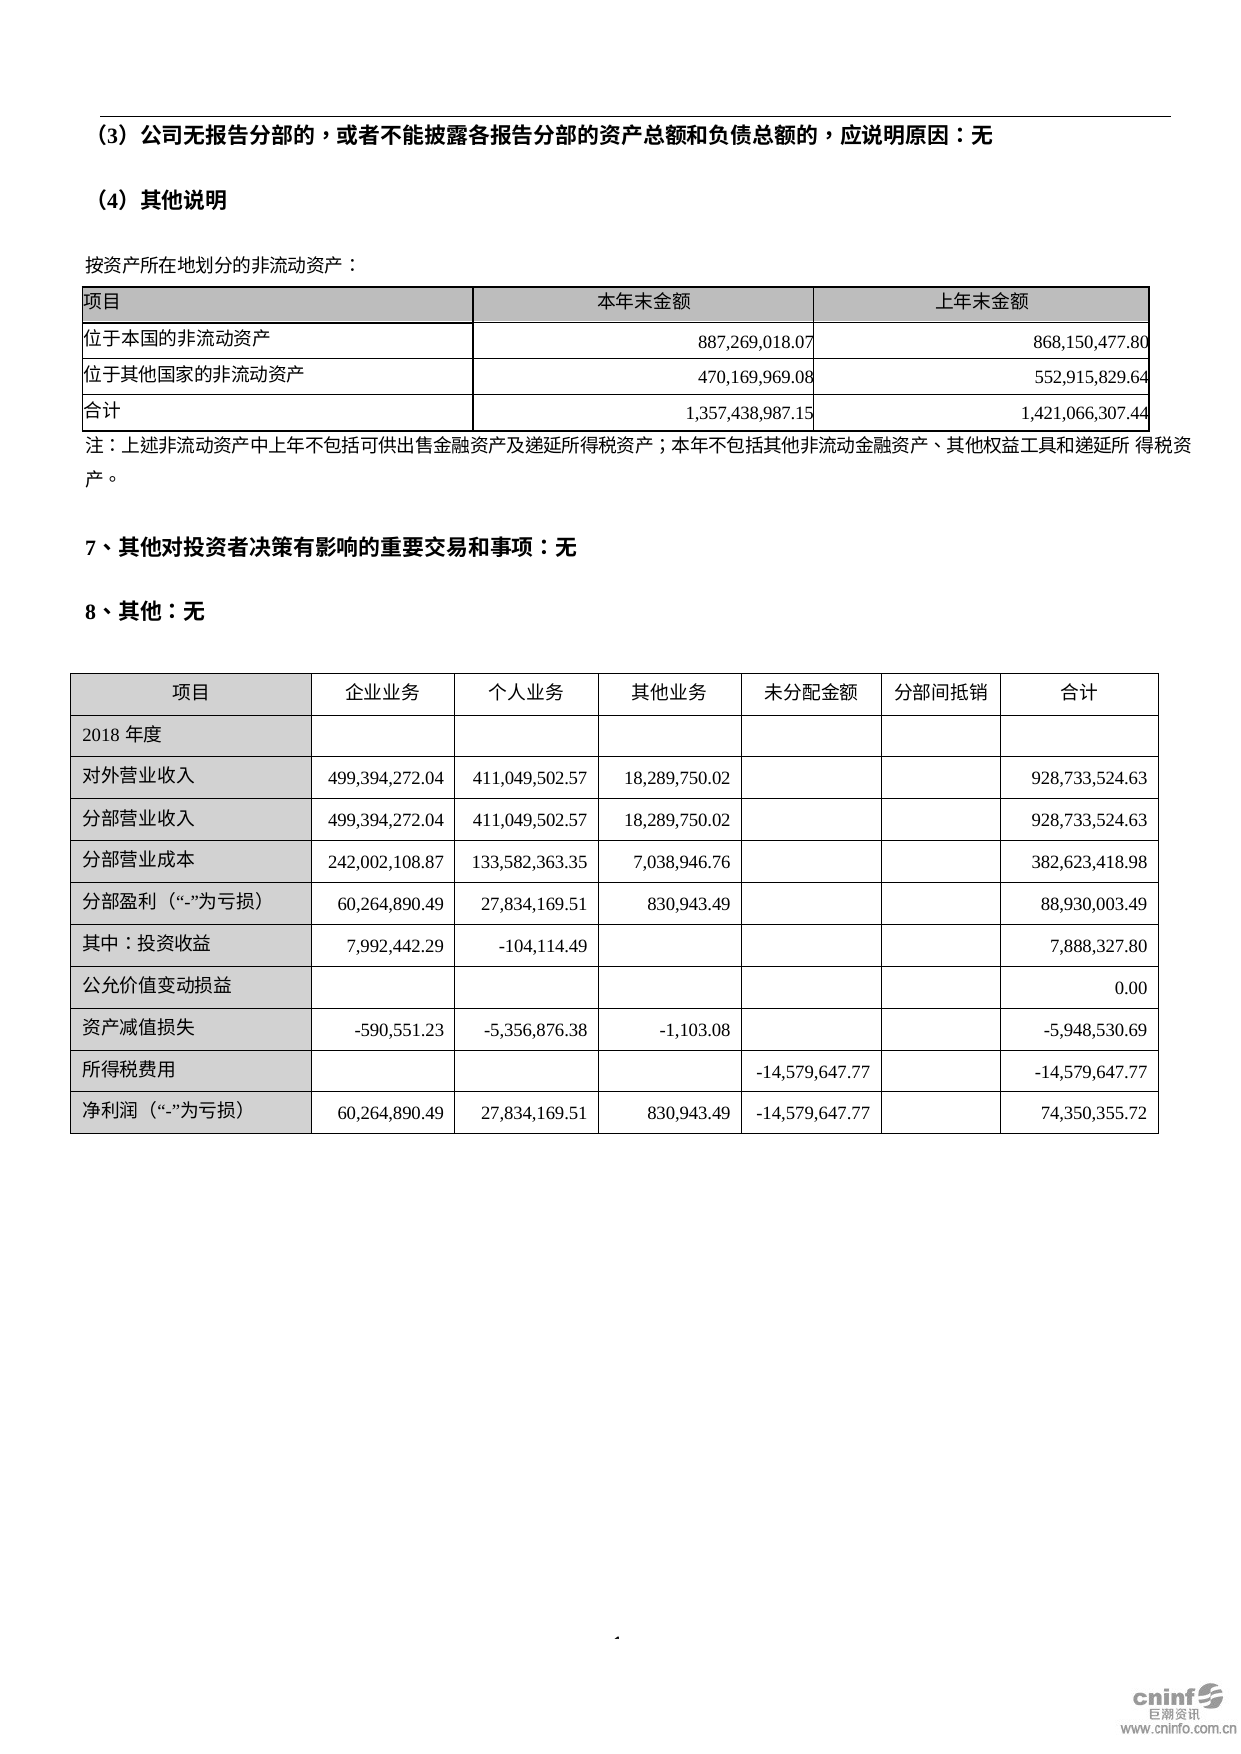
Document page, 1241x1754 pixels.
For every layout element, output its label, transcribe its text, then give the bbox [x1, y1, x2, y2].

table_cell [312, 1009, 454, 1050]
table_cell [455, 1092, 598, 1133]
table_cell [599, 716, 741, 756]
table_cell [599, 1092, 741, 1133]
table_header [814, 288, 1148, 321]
subtitle 7、其他对投资者决策有影响的重要交易和事项：无 [85, 531, 655, 561]
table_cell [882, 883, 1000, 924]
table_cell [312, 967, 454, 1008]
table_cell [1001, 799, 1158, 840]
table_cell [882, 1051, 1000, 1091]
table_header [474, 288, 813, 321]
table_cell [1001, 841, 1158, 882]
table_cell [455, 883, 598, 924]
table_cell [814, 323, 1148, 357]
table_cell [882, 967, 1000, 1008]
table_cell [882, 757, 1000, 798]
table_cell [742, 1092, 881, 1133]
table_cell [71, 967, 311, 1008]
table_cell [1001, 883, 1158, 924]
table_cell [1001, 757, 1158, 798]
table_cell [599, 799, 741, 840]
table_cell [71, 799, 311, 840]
picture [1115, 1680, 1240, 1737]
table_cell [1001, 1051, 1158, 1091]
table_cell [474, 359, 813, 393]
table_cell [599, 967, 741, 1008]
subtitle （3）公司无报告分部的，或者不能披露各报告分部的资产总额和负债总额的，应说明原因：无 [85, 120, 1222, 150]
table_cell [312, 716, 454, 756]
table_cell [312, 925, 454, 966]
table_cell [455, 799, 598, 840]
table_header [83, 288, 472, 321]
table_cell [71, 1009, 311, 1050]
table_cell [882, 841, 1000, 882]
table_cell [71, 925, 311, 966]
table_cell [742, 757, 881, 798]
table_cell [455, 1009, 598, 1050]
subtitle 8、其他：无 [85, 596, 655, 626]
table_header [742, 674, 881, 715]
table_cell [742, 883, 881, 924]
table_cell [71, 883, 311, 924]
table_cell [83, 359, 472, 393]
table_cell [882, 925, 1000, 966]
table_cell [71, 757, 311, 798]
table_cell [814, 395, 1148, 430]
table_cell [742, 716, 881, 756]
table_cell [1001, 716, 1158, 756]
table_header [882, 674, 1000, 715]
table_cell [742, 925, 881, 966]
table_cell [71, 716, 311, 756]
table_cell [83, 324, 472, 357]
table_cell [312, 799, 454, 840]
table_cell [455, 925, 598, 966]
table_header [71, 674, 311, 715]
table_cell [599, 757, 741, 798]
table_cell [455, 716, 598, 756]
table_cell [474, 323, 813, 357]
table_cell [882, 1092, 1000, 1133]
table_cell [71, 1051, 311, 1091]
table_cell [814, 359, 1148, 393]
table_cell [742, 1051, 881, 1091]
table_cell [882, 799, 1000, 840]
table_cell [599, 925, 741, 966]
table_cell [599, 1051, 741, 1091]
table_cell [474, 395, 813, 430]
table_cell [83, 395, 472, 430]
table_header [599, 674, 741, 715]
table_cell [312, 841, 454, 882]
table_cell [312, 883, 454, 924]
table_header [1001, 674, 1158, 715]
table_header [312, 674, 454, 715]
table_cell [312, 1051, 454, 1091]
text 注：上述非流动资产中上年不包括可供出售金融资产及递延所得税资产；本年不包括其他非流动金融资产、其他权益工具和递延所 得税资产。 [85, 433, 1222, 492]
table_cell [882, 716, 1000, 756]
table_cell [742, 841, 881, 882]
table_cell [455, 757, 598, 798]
text 按资产所在地划分的非流动资产： [85, 252, 655, 278]
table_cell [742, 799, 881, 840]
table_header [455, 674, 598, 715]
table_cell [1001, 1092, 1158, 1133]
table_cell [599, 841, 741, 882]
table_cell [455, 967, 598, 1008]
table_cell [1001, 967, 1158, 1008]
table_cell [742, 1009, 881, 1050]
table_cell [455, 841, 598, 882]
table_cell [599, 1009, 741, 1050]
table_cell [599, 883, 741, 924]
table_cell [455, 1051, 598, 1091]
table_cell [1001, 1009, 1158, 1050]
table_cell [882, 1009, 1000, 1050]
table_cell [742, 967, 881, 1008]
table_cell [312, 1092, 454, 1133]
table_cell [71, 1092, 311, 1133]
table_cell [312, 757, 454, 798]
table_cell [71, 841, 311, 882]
subtitle （4）其他说明 [85, 185, 655, 214]
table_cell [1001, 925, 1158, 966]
